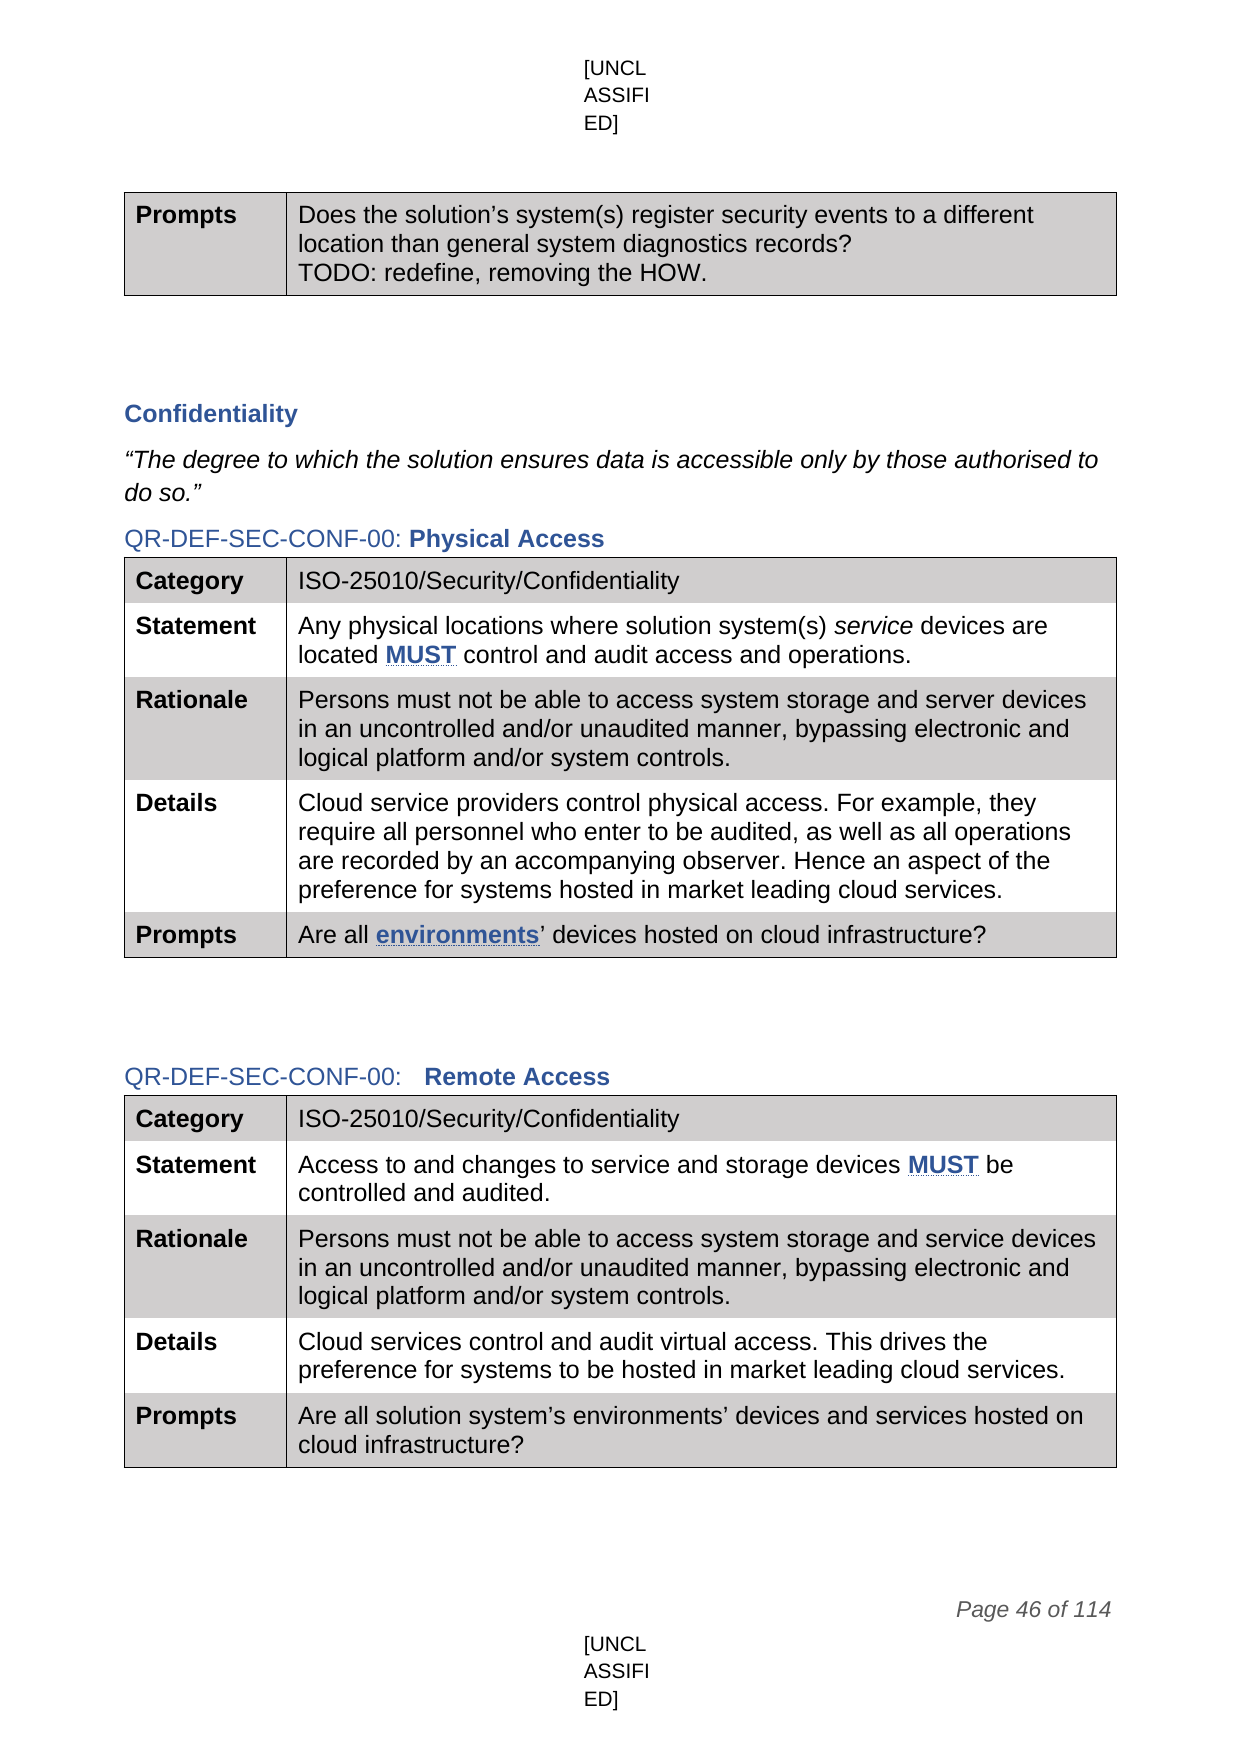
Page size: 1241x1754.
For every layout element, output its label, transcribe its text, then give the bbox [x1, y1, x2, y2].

table_header ISO-25010/Security/Confidentiality [287, 558, 1116, 603]
table_cell Are all environments’ devices hosted on cloud infrastructure? [287, 912, 1116, 957]
text “The degree to which the solution ensures data is accessible only by those authorised to do so.” [124, 445, 1116, 507]
table_cell Access to and changes to service and storage devices MUST be controlled and audited. [287, 1141, 1116, 1215]
table_cell Rationale [125, 1215, 286, 1318]
subtitle QR-DEF-SEC-CONF-00: Remote Access [124, 1062, 1116, 1091]
table_header Category [125, 558, 286, 603]
table_cell Statement [125, 1141, 286, 1215]
table_header ISO-25010/Security/Confidentiality [287, 1096, 1116, 1141]
table_cell Details [125, 780, 286, 912]
table_cell Prompts [125, 912, 286, 957]
table_cell Persons must not be able to access system storage and service devices in an uncontrolled and/or unaudited manner, bypassing electronic and logical platform and/or system controls. [287, 1215, 1116, 1318]
subtitle QR-DEF-SEC-CONF-00: Physical Access [124, 523, 1116, 552]
table_cell Prompts [125, 1393, 286, 1467]
table_cell Statement [125, 603, 286, 677]
table_cell Cloud services control and audit virtual access. This drives the preference for systems to be hosted in market leading cloud services. [287, 1318, 1116, 1392]
table_cell Are all solution system’s environments’ devices and services hosted on cloud infrastructure? [287, 1393, 1116, 1467]
table_cell Any physical locations where solution system(s) service devices are located MUST control and audit access and operations. [287, 603, 1116, 677]
table_header Category [125, 1096, 286, 1141]
subtitle Confidentiality [124, 399, 1116, 428]
table_cell Persons must not be able to access system storage and server devices in an uncontrolled and/or unaudited manner, bypassing electronic and logical platform and/or system controls. [287, 677, 1116, 780]
table_cell Does the solution’s system(s) register security events to a different location than general system diagnostics records? TODO: redefine, removing the HOW. [287, 193, 1116, 295]
table_cell Prompts [125, 193, 286, 295]
table_cell Details [125, 1318, 286, 1392]
table_cell Cloud service providers control physical access. For example, they require all personnel who enter to be audited, as well as all operations are recorded by an accompanying observer. Hence an aspect of the preference for systems hosted in market leading cloud services. [287, 780, 1116, 912]
table_cell Rationale [125, 677, 286, 780]
